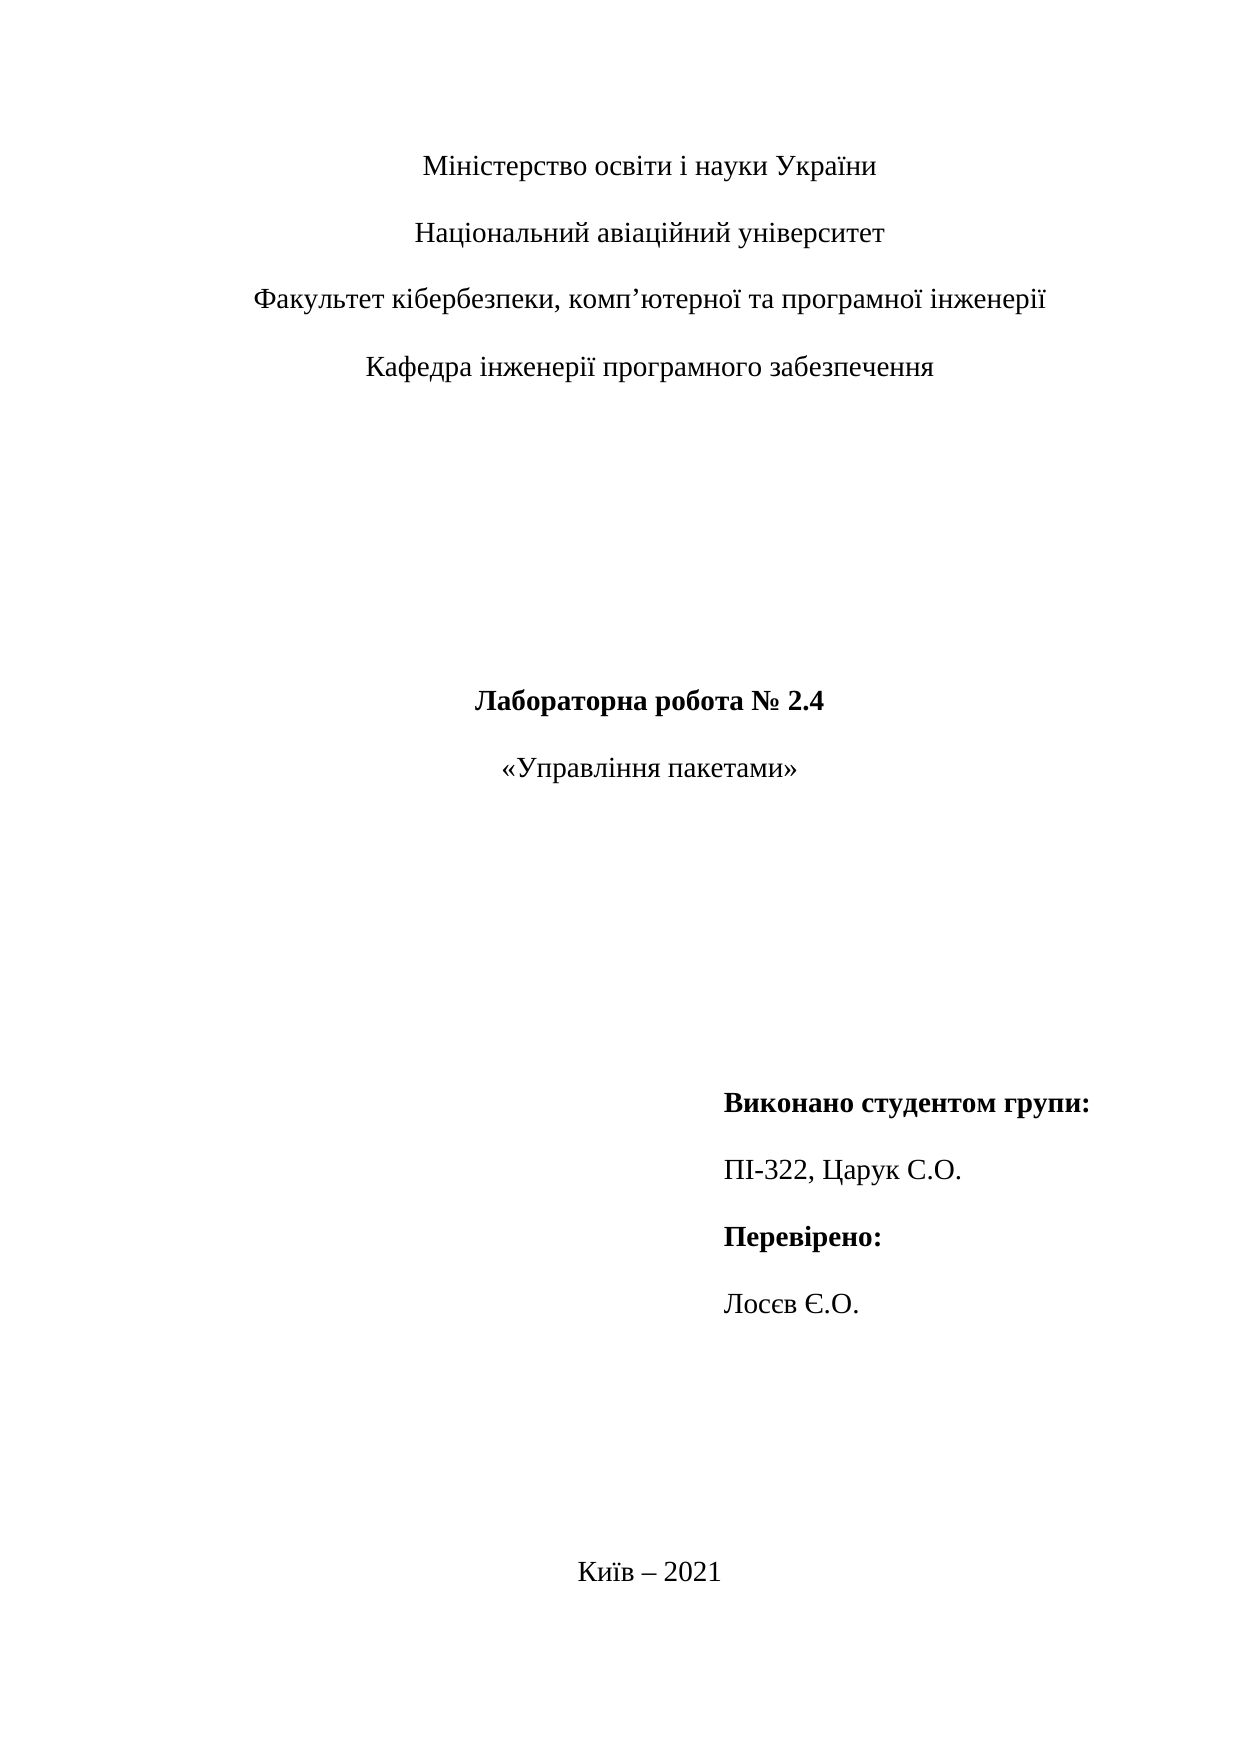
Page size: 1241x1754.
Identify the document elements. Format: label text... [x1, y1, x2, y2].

text ПІ-322, Царук С.О. [723, 1152, 1181, 1186]
text Виконано студентом групи: [723, 1085, 1181, 1119]
text Київ – 2021 [118, 1554, 1181, 1588]
text Факультет кібербезпеки, комп’ютерної та програмної інженерії [118, 282, 1181, 315]
text Перевірено: [723, 1219, 1181, 1253]
text «Управління пакетами» [118, 751, 1181, 784]
text Міністерство освіти і науки України [118, 148, 1181, 181]
text Національний авіаційний університет [118, 215, 1181, 248]
text Кафедра інженерії програмного забезпечення [118, 349, 1181, 382]
text Лосєв Є.О. [723, 1286, 1181, 1320]
text Лабораторна робота № 2.4 [118, 683, 1181, 717]
